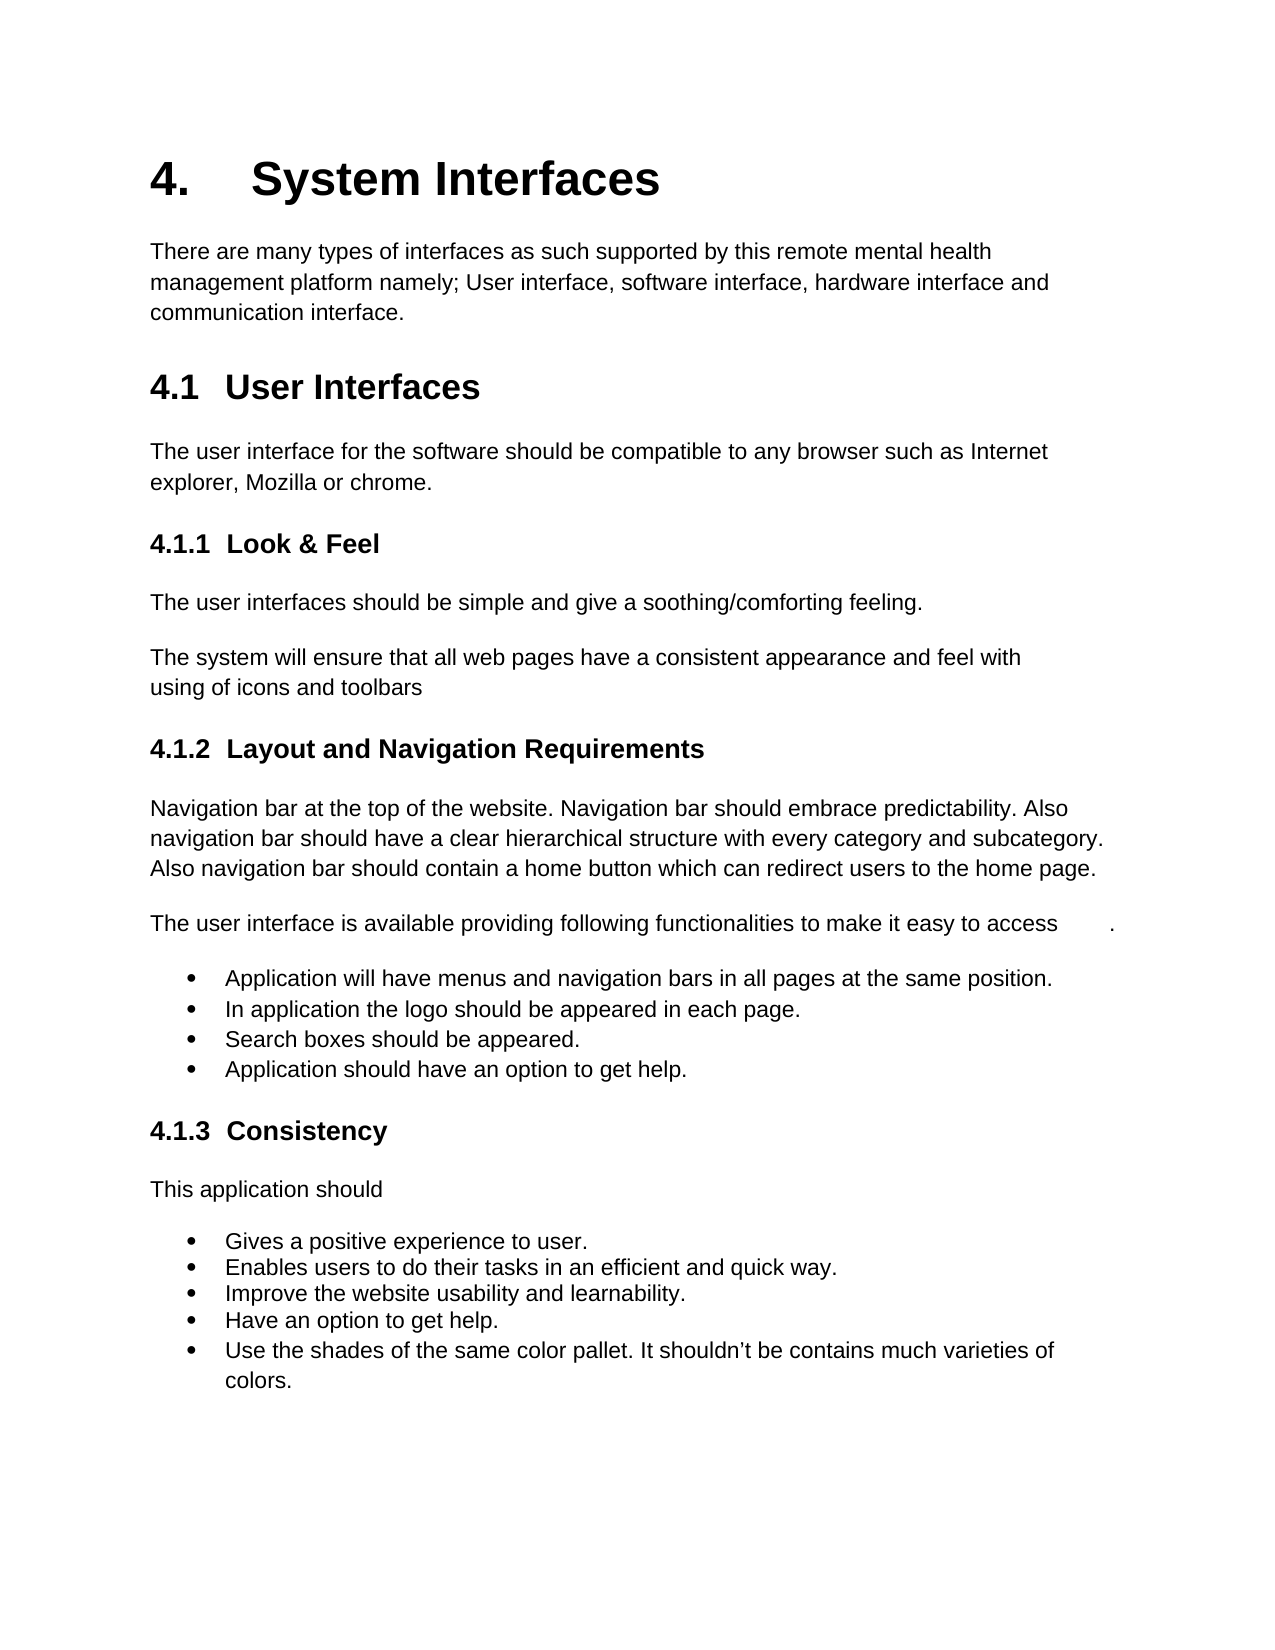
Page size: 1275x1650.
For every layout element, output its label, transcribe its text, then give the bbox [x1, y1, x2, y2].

list Gives a positive experience to user. [187, 1228, 1125, 1254]
subtitle 4. System Interfaces [150, 150, 1125, 205]
subtitle 4.1.2 Layout and Navigation Requirements [150, 733, 1125, 765]
list Have an option to get help. [187, 1307, 1125, 1333]
text The user interfaces should be simple and give a soothing/comforting feeling. [150, 589, 1125, 615]
text This application should [150, 1176, 1125, 1203]
subtitle 4.1.3 Consistency [150, 1115, 1125, 1147]
list Use the shades of the same color pallet. It shouldn’t be contains much varieties of colors. [187, 1337, 1125, 1393]
text The user interface is available providing following functionalities to make it easy to access . [150, 910, 1125, 936]
text Navigation bar at the top of the website. Navigation bar should embrace predictability. Also navigation bar should have a clear hierarchical structure with every category and subcategory. Also navigation bar should contain a home button which can redirect users to the home page. [150, 794, 1125, 881]
list Application should have an option to get help. [187, 1056, 1125, 1082]
text The system will ensure that all web pages have a consistent appearance and feel with using of icons and toolbars [150, 644, 1125, 701]
subtitle 4.1.1 Look & Feel [150, 528, 1125, 559]
list Application will have menus and navigation bars in all pages at the same position. [187, 965, 1125, 992]
text There are many types of interfaces as such supported by this remote mental health management platform namely; User interface, software interface, hardware interface and communication interface. [150, 238, 1125, 325]
list In application the logo should be appeared in each page. [187, 996, 1125, 1022]
list Improve the website usability and learnability. [187, 1280, 1125, 1307]
list Enables users to do their tasks in an efficient and quick way. [187, 1254, 1125, 1280]
list Search boxes should be appeared. [187, 1026, 1125, 1052]
subtitle 4.1 User Interfaces [150, 366, 1125, 407]
text The user interface for the software should be compatible to any browser such as Internet explorer, Mozilla or chrome. [150, 438, 1125, 495]
